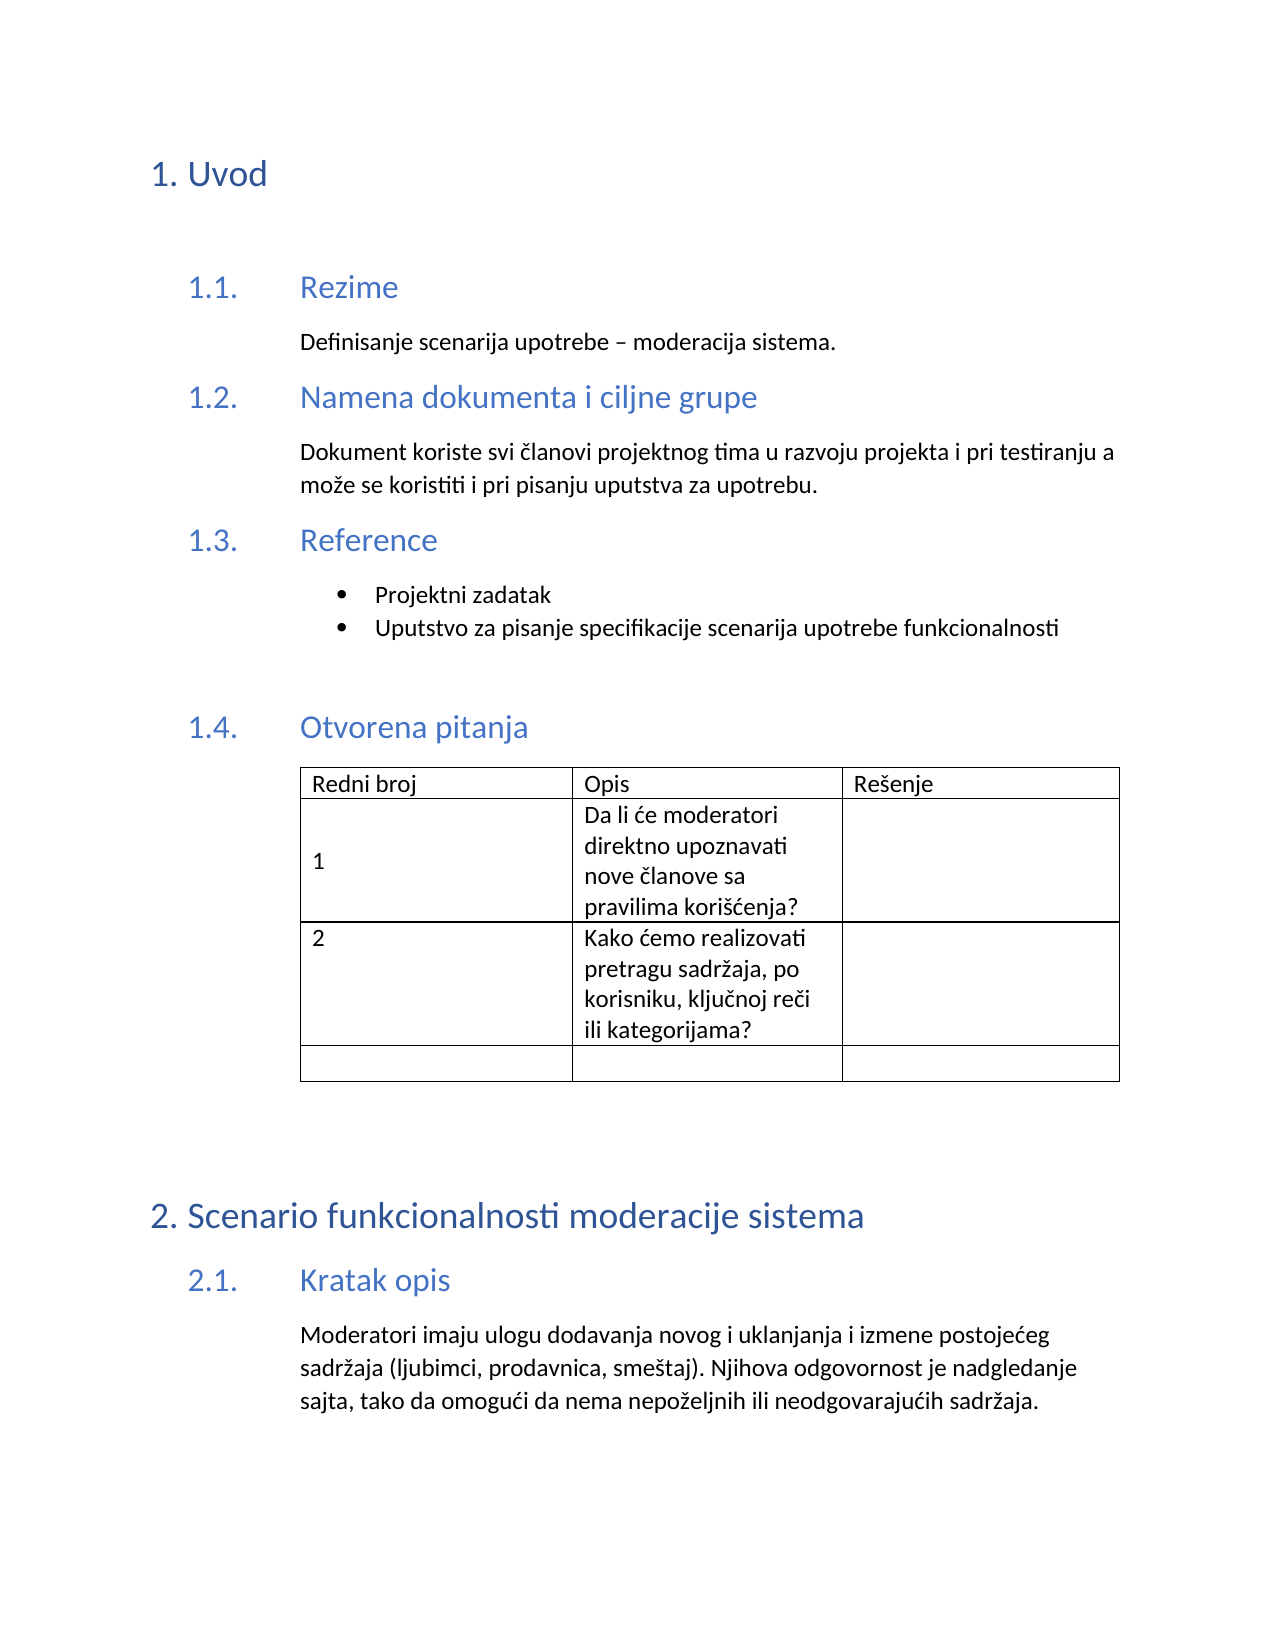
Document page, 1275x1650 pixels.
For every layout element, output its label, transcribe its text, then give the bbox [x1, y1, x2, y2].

table_header Redni broj [301, 768, 572, 798]
table_cell Da li će moderatori direktno upoznavati nove članove sa pravilima korišćenja? [573, 799, 842, 921]
table_header Opis [573, 768, 842, 798]
subtitle Rezime [187, 266, 1125, 306]
text Dokument koriste svi članovi projektnog tima u razvoju projekta i pri testiranju a može se koristiti i pri pisanju uputstva za upotrebu. [300, 437, 1125, 500]
table_header Rešenje [843, 768, 1119, 798]
subtitle Namena dokumenta i ciljne grupe [187, 376, 1125, 417]
table_cell [573, 1046, 842, 1081]
subtitle Reference [187, 519, 1125, 560]
table_cell [843, 1046, 1119, 1081]
table_cell 1 [301, 799, 572, 921]
subtitle Uvod [150, 150, 1125, 196]
table_cell 2 [301, 923, 572, 1044]
subtitle Kratak opis [187, 1259, 1125, 1299]
table_cell Kako ćemo realizovati pretragu sadržaja, po korisniku, ključnoj reči ili kategorijama? [573, 923, 842, 1044]
table_cell [843, 799, 1119, 921]
table_cell [843, 923, 1119, 1044]
list Uputstvo za pisanje specifikacije scenarija upotrebe funkcionalnosti [337, 613, 1125, 643]
text Definisanje scenarija upotrebe – moderacija sistema. [300, 326, 1125, 357]
list Projektni zadatak [337, 580, 1125, 610]
text Moderatori imaju ulogu dodavanja novog i uklanjanja i izmene postojećeg sadržaja (ljubimci, prodavnica, smeštaj). Njihova odgovornost je nadgledanje sajta, tako da omogući da nema nepoželjnih ili neodgovarajućih sadržaja. [300, 1319, 1125, 1416]
table_cell [301, 1046, 572, 1081]
subtitle Scenario funkcionalnosti moderacije sistema [150, 1192, 1125, 1238]
subtitle Otvorena pitanja [187, 706, 1125, 747]
